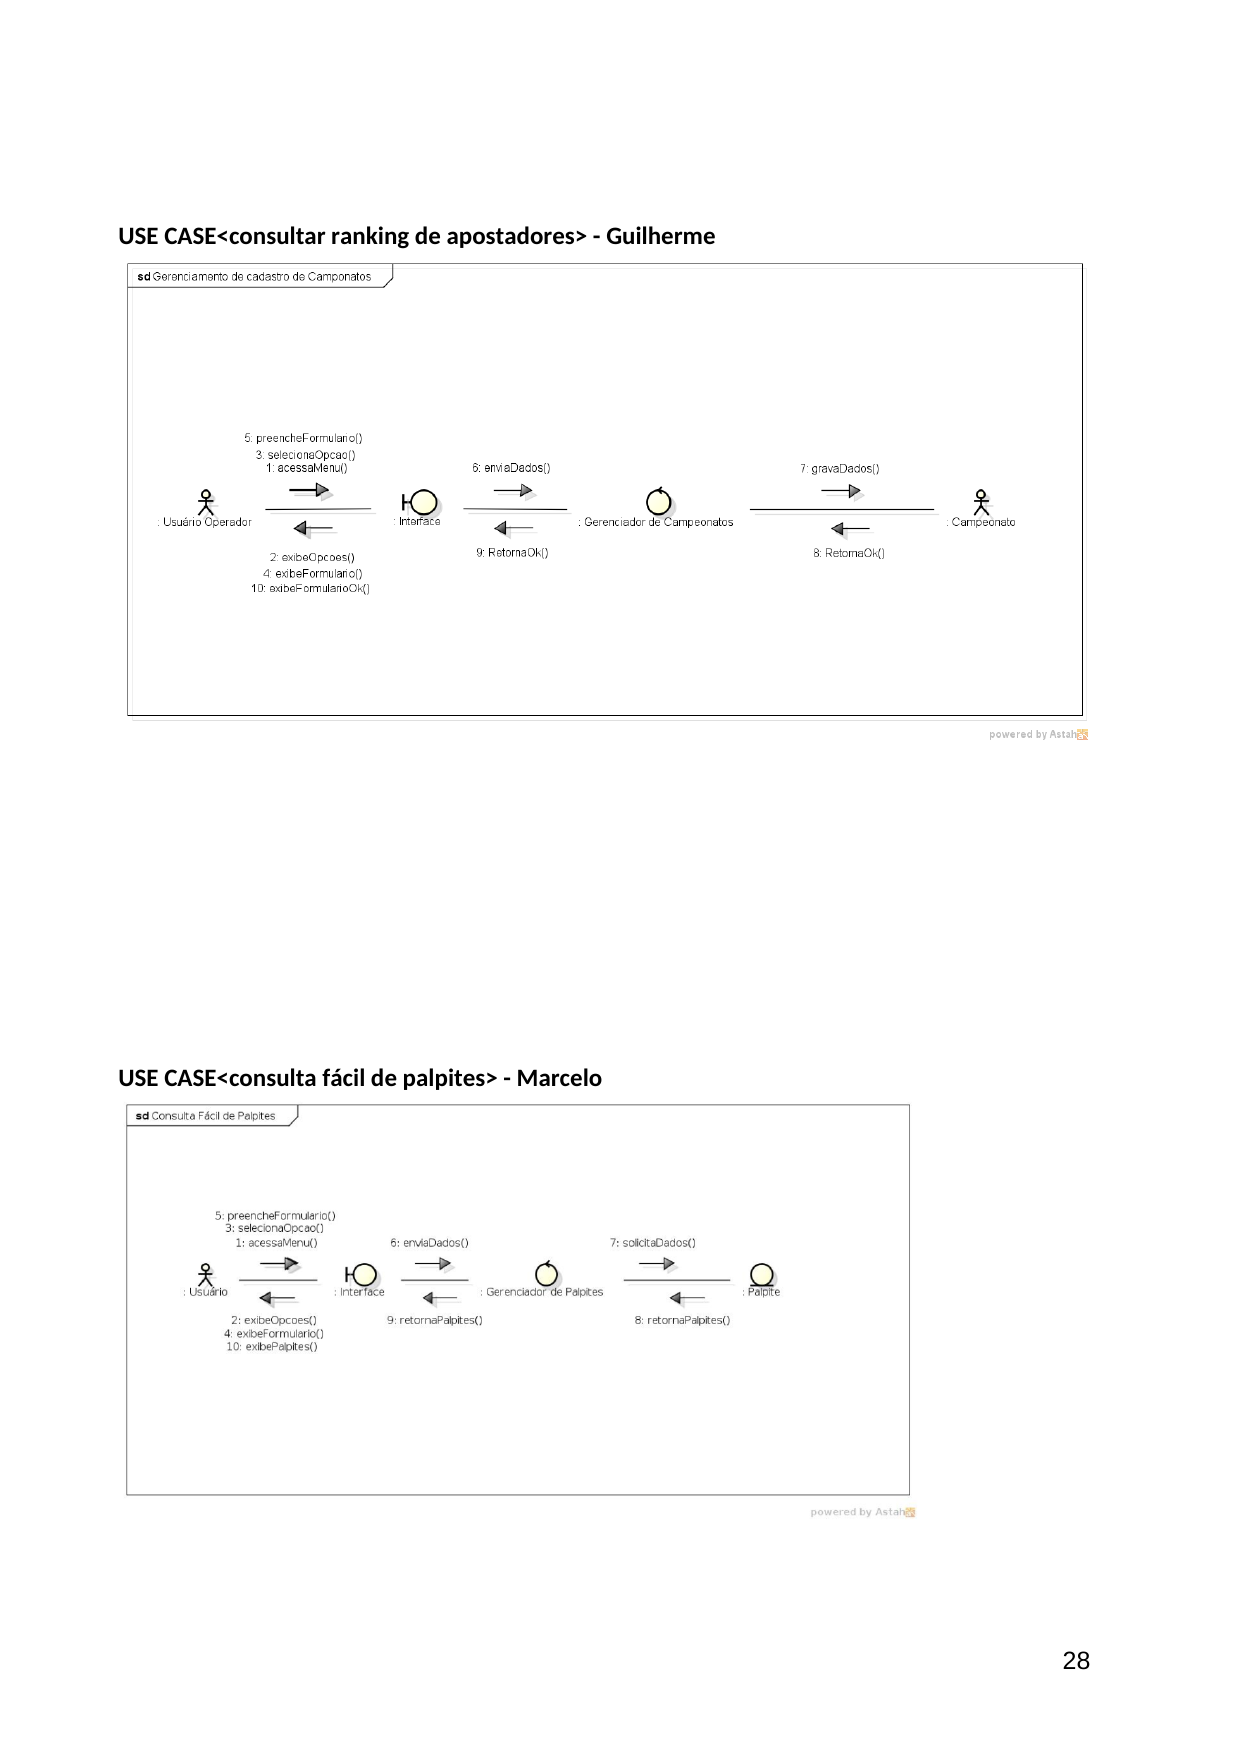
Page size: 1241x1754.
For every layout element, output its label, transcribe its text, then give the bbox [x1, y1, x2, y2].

picture [118, 1096, 918, 1520]
picture [118, 255, 1091, 743]
text USE CASE<consultar ranking de apostadores> - Guilherme [118, 220, 1090, 251]
text USE CASE<consulta fácil de palpites> - Marcelo [118, 1062, 1090, 1092]
